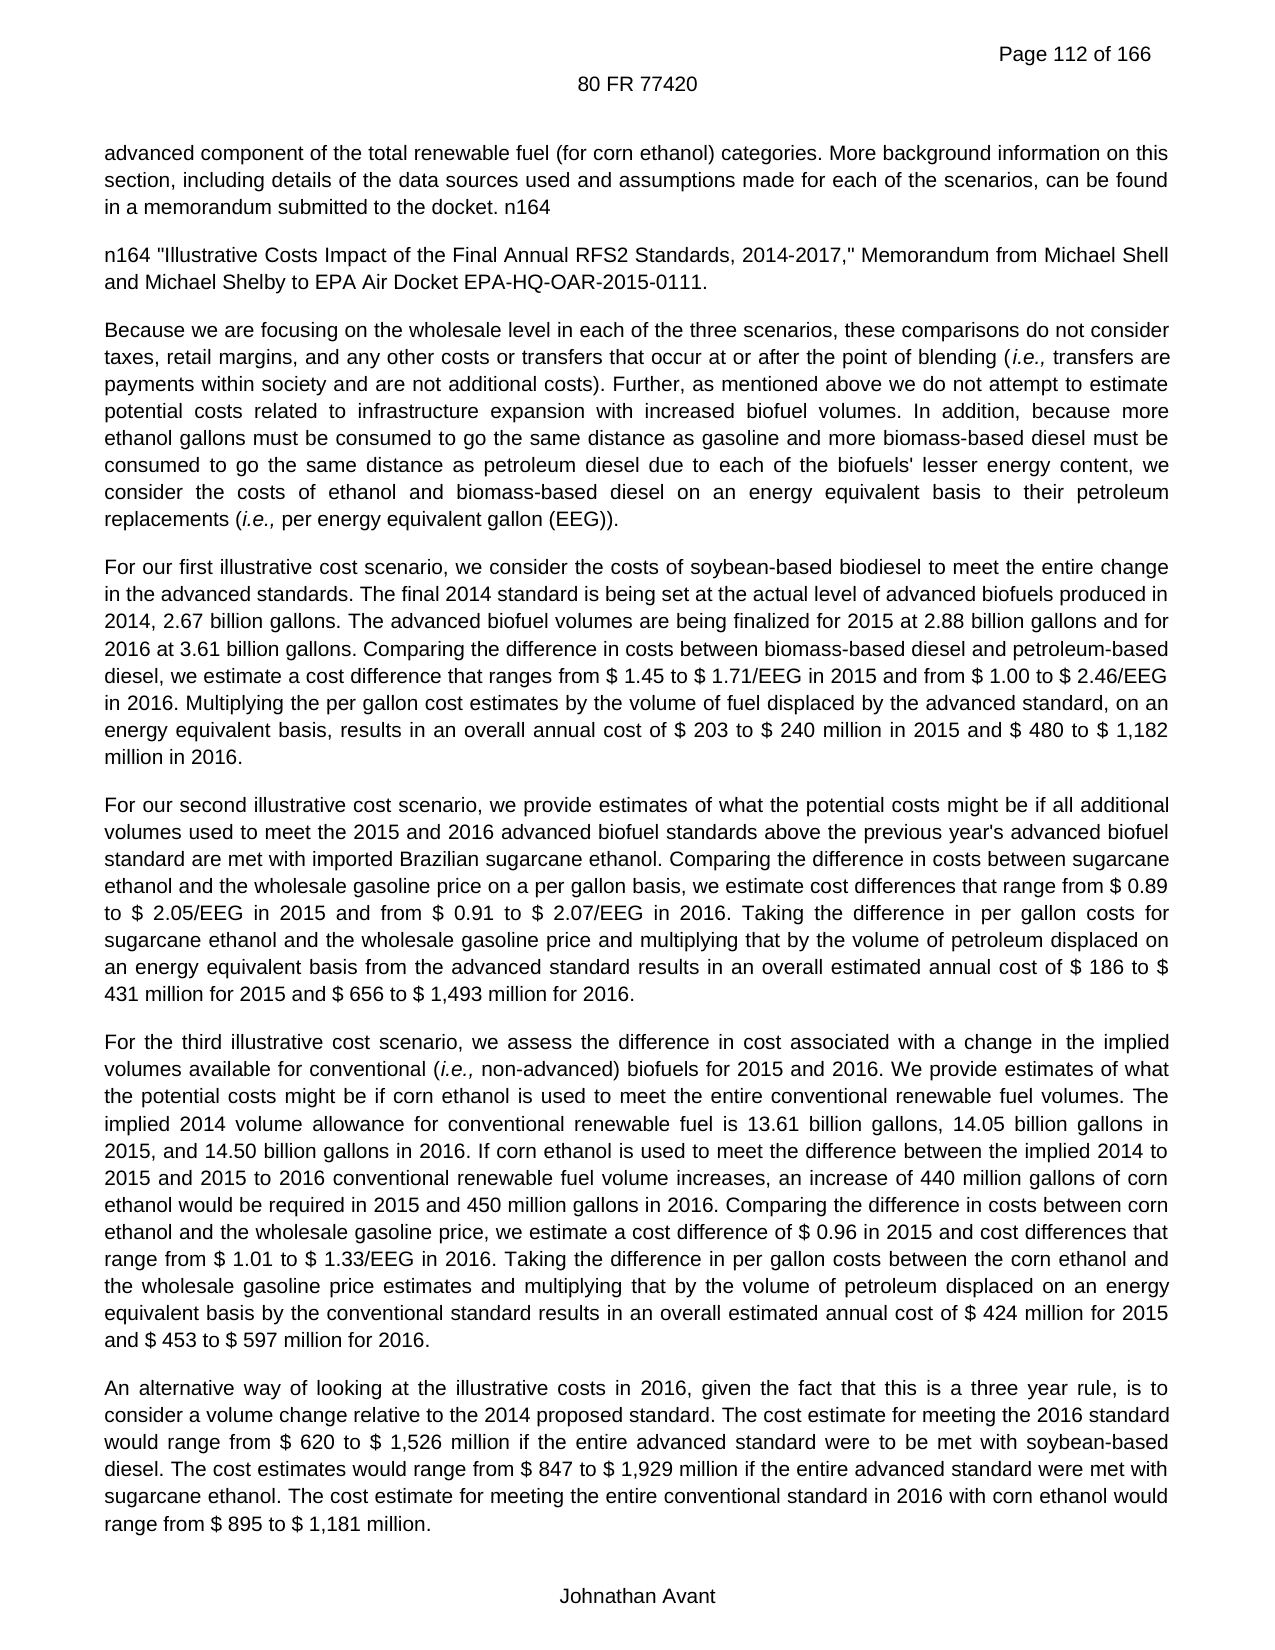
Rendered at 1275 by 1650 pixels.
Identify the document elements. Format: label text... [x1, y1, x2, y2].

text For the third illustrative cost scenario, we assess the difference in cost associated with a change in the implied volumes available for conventional (i.e., non-advanced) biofuels for 2015 and 2016. We provide estimates of what the potential costs might be if corn ethanol is used to meet the entire conventional renewable fuel volumes. The implied 2014 volume allowance for conventional renewable fuel is 13.61 billion gallons, 14.05 billion gallons in 2015, and 14.50 billion gallons in 2016. If corn ethanol is used to meet the difference between the implied 2014 to 2015 and 2015 to 2016 conventional renewable fuel volume increases, an increase of 440 million gallons of corn ethanol would be required in 2015 and 450 million gallons in 2016. Comparing the difference in costs between corn ethanol and the wholesale gasoline price, we estimate a cost difference of $ 0.96 in 2015 and cost differences that range from $ 1.01 to $ 1.33/EEG in 2016. Taking the difference in per gallon costs between the corn ethanol and the wholesale gasoline price estimates and multiplying that by the volume of petroleum displaced on an energy equivalent basis by the conventional standard results in an overall estimated annual cost of $ 424 million for 2015 and $ 453 to $ 597 million for 2016. [104, 1027, 1171, 1352]
text An alternative way of looking at the illustrative costs in 2016, given the fact that this is a three year rule, is to consider a volume change relative to the 2014 proposed standard. The cost estimate for meeting the 2016 standard would range from $ 620 to $ 1,526 million if the entire advanced standard were to be met with soybean-based diesel. The cost estimates would range from $ 847 to $ 1,929 million if the entire advanced standard were met with sugarcane ethanol. The cost estimate for meeting the entire conventional standard in 2016 with corn ethanol would range from $ 895 to $ 1,181 million. [104, 1373, 1171, 1535]
text For our first illustrative cost scenario, we consider the costs of soybean-based biodiesel to meet the entire change in the advanced standards. The final 2014 standard is being set at the actual level of advanced biofuels produced in 2014, 2.67 billion gallons. The advanced biofuel volumes are being finalized for 2015 at 2.88 billion gallons and for 2016 at 3.61 billion gallons. Comparing the difference in costs between biomass-based diesel and petroleum-based diesel, we estimate a cost difference that ranges from $ 1.45 to $ 1.71/EEG in 2015 and from $ 1.00 to $ 2.46/EEG in 2016. Multiplying the per gallon cost estimates by the volume of fuel displaced by the advanced standard, on an energy equivalent basis, results in an overall annual cost of $ 203 to $ 240 million in 2015 and $ 480 to $ 1,182 million in 2016. [104, 552, 1171, 769]
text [104, 137, 1171, 219]
text n164 "Illustrative Costs Impact of the Final Annual RFS2 Standards, 2014-2017," Memorandum from Michael Shell and Michael Shelby to EPA Air Docket EPA-HQ-OAR-2015-0111. [104, 239, 1171, 294]
text For our second illustrative cost scenario, we provide estimates of what the potential costs might be if all additional volumes used to meet the 2015 and 2016 advanced biofuel standards above the previous year's advanced biofuel standard are met with imported Brazilian sugarcane ethanol. Comparing the difference in costs between sugarcane ethanol and the wholesale gasoline price on a per gallon basis, we estimate cost differences that range from $ 0.89 to $ 2.05/EEG in 2015 and from $ 0.91 to $ 2.07/EEG in 2016. Taking the difference in per gallon costs for sugarcane ethanol and the wholesale gasoline price and multiplying that by the volume of petroleum displaced on an energy equivalent basis from the advanced standard results in an overall estimated annual cost of $ 186 to $ 431 million for 2015 and $ 656 to $ 1,493 million for 2016. [104, 789, 1171, 1006]
text Because we are focusing on the wholesale level in each of the three scenarios, these comparisons do not consider taxes, retail margins, and any other costs or transfers that occur at or after the point of blending (i.e., transfers are payments within society and are not additional costs). Further, as mentioned above we do not attempt to estimate potential costs related to infrastructure expansion with increased biofuel volumes. In addition, because more ethanol gallons must be consumed to go the same distance as gasoline and more biomass-based diesel must be consumed to go the same distance as petroleum diesel due to each of the biofuels' lesser energy content, we consider the costs of ethanol and biomass-based diesel on an energy equivalent basis to their petroleum replacements (i.e., per energy equivalent gallon (EEG)). [104, 314, 1171, 531]
